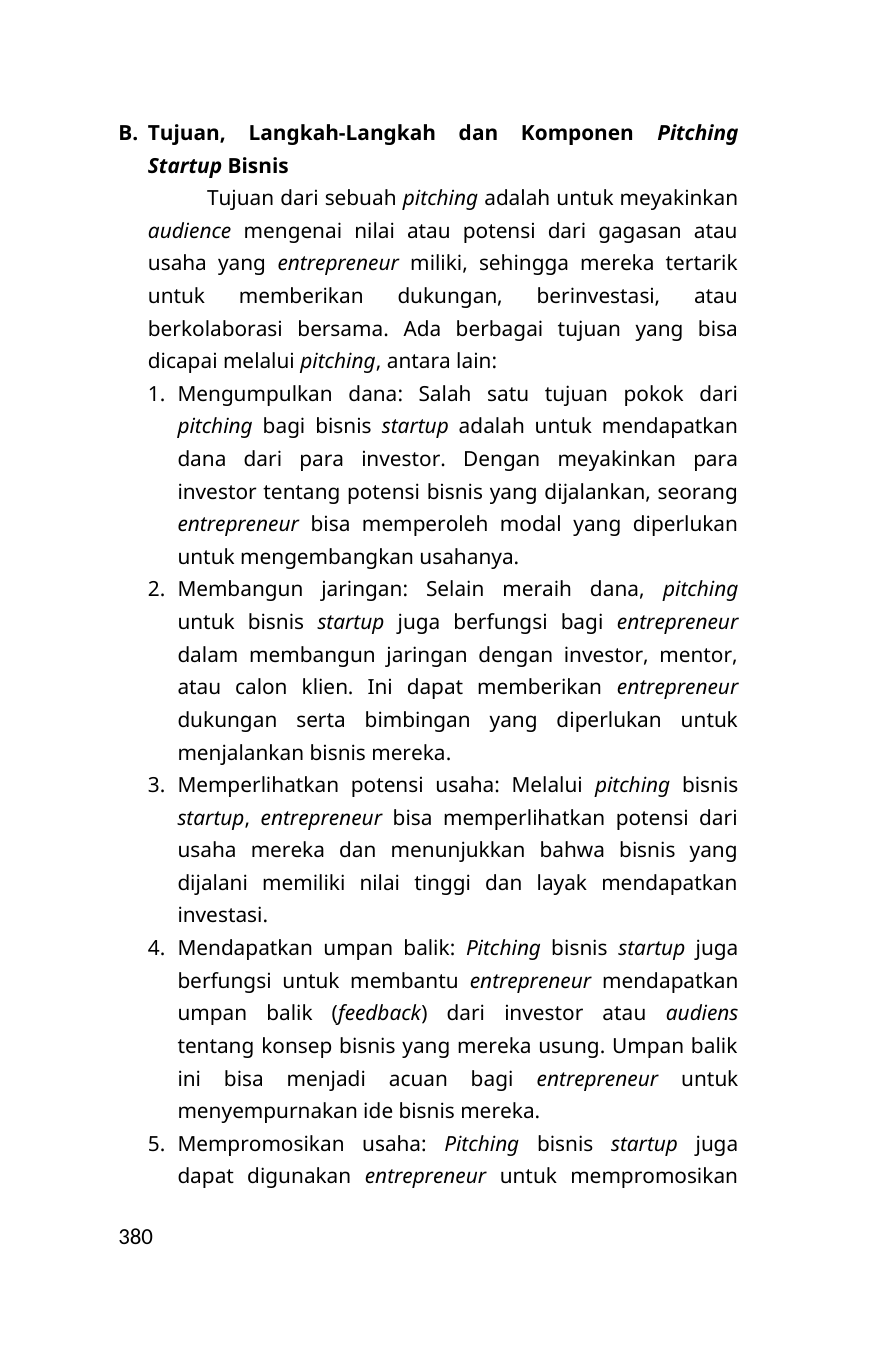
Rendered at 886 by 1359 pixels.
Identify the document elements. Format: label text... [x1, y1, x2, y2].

list Mendapatkan umpan balik: Pitching bisnis startup juga berfungsi untuk membantu entrepreneur mendapatkan umpan balik (feedback) dari investor atau audiens tentang konsep bisnis yang mereka usung. Umpan balik ini bisa menjadi acuan bagi entrepreneur untuk menyempurnakan ide bisnis mereka. [148, 933, 738, 1125]
list Mengumpulkan dana: Salah satu tujuan pokok dari pitching bagi bisnis startup adalah untuk mendapatkan dana dari para investor. Dengan meyakinkan para investor tentang potensi bisnis yang dijalankan, seorang entrepreneur bisa memperoleh modal yang diperlukan untuk mengembangkan usahanya. [148, 379, 738, 570]
list Membangun jaringan: Selain meraih dana, pitching untuk bisnis startup juga berfungsi bagi entrepreneur dalam membangun jaringan dengan investor, mentor, atau calon klien. Ini dapat memberikan entrepreneur dukungan serta bimbingan yang diperlukan untuk menjalankan bisnis mereka. [148, 574, 738, 766]
text Tujuan dari sebuah pitching adalah untuk meyakinkan audience mengenai nilai atau potensi dari gagasan atau usaha yang entrepreneur miliki, sehingga mereka tertarik untuk memberikan dukungan, berinvestasi, atau berkolaborasi bersama. Ada berbagai tujuan yang bisa dicapai melalui pitching, antara lain: [148, 183, 738, 375]
list Memperlihatkan potensi usaha: Melalui pitching bisnis startup, entrepreneur bisa memperlihatkan potensi dari usaha mereka dan menunjukkan bahwa bisnis yang dijalani memiliki nilai tinggi dan layak mendapatkan investasi. [148, 770, 738, 929]
subtitle Tujuan, Langkah-Langkah dan Komponen Pitching Startup Bisnis [118, 118, 738, 179]
